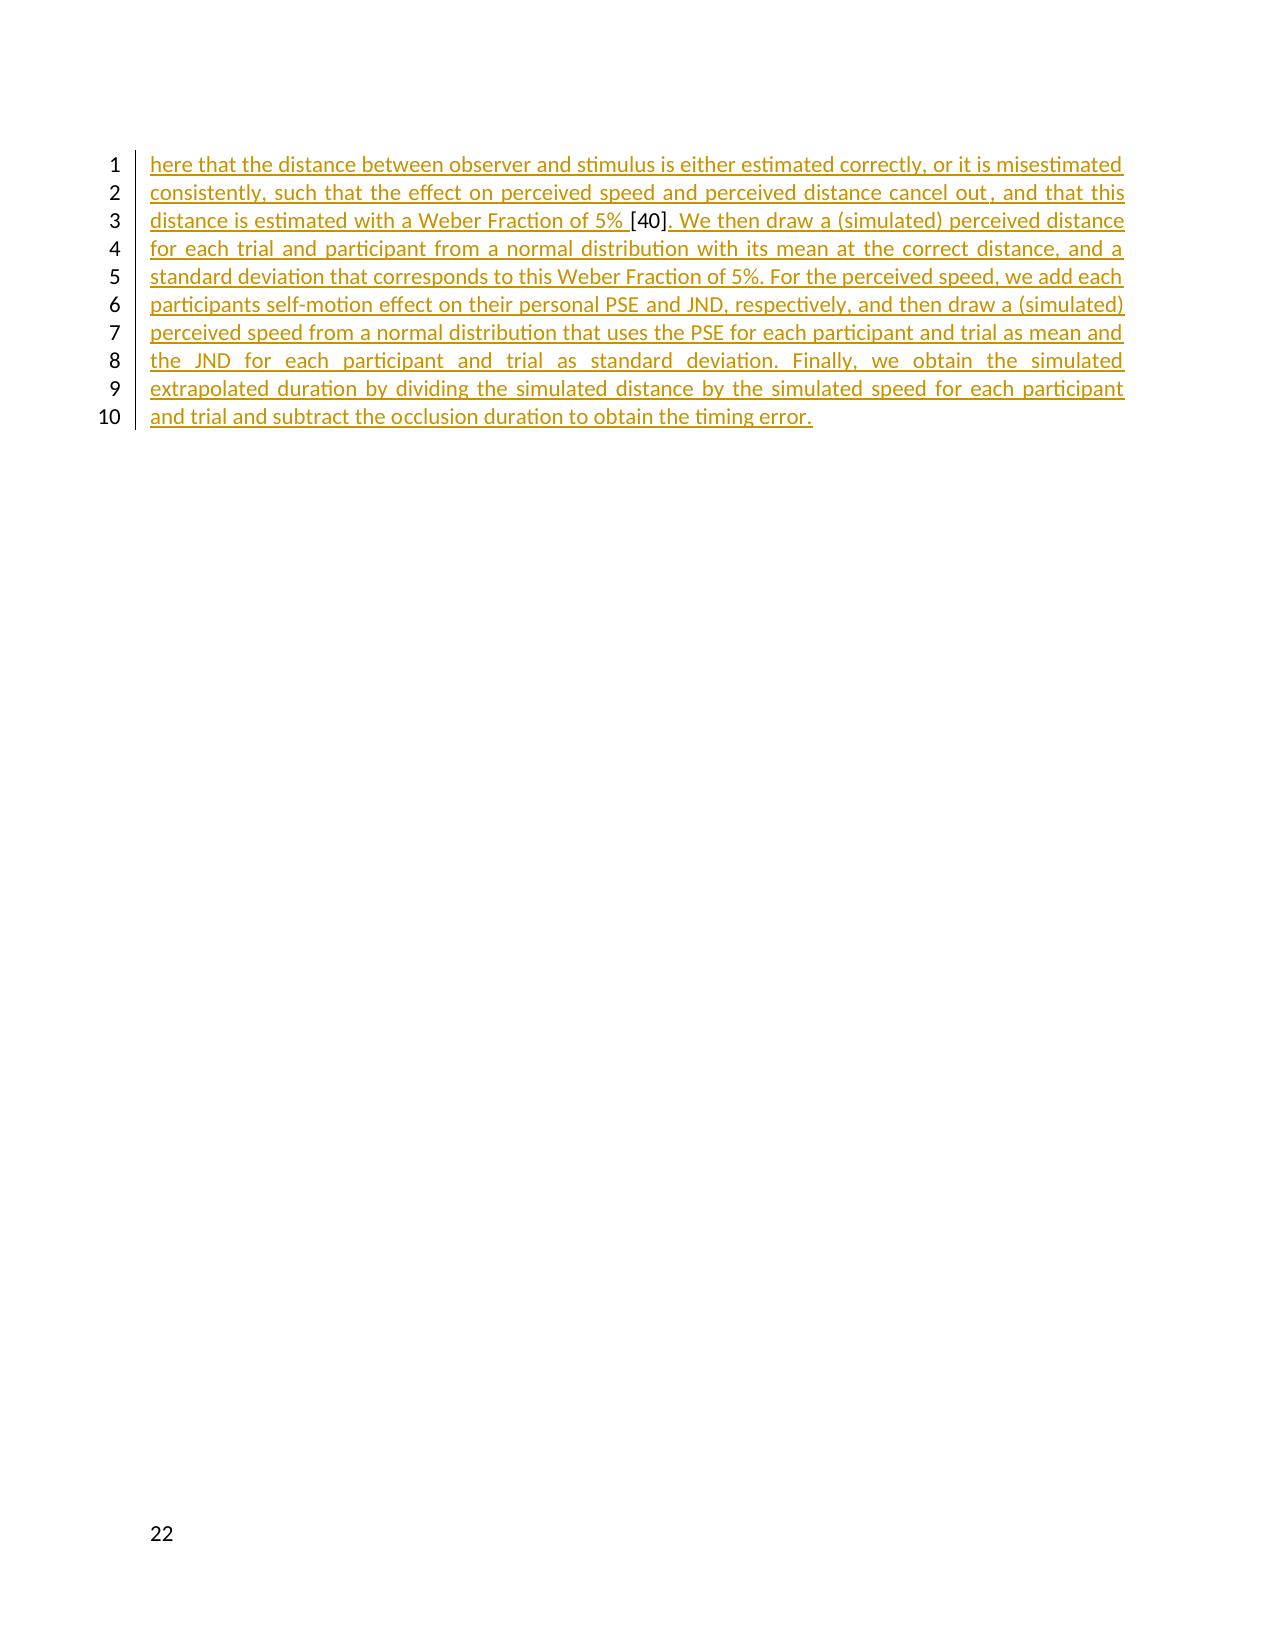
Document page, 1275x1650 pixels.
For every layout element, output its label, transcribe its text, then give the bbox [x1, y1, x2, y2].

text [40] [150, 316, 1125, 370]
text [40] [150, 150, 1125, 202]
text [40] [150, 372, 1125, 398]
text [40] [150, 400, 1125, 430]
text [40] [150, 203, 1125, 314]
